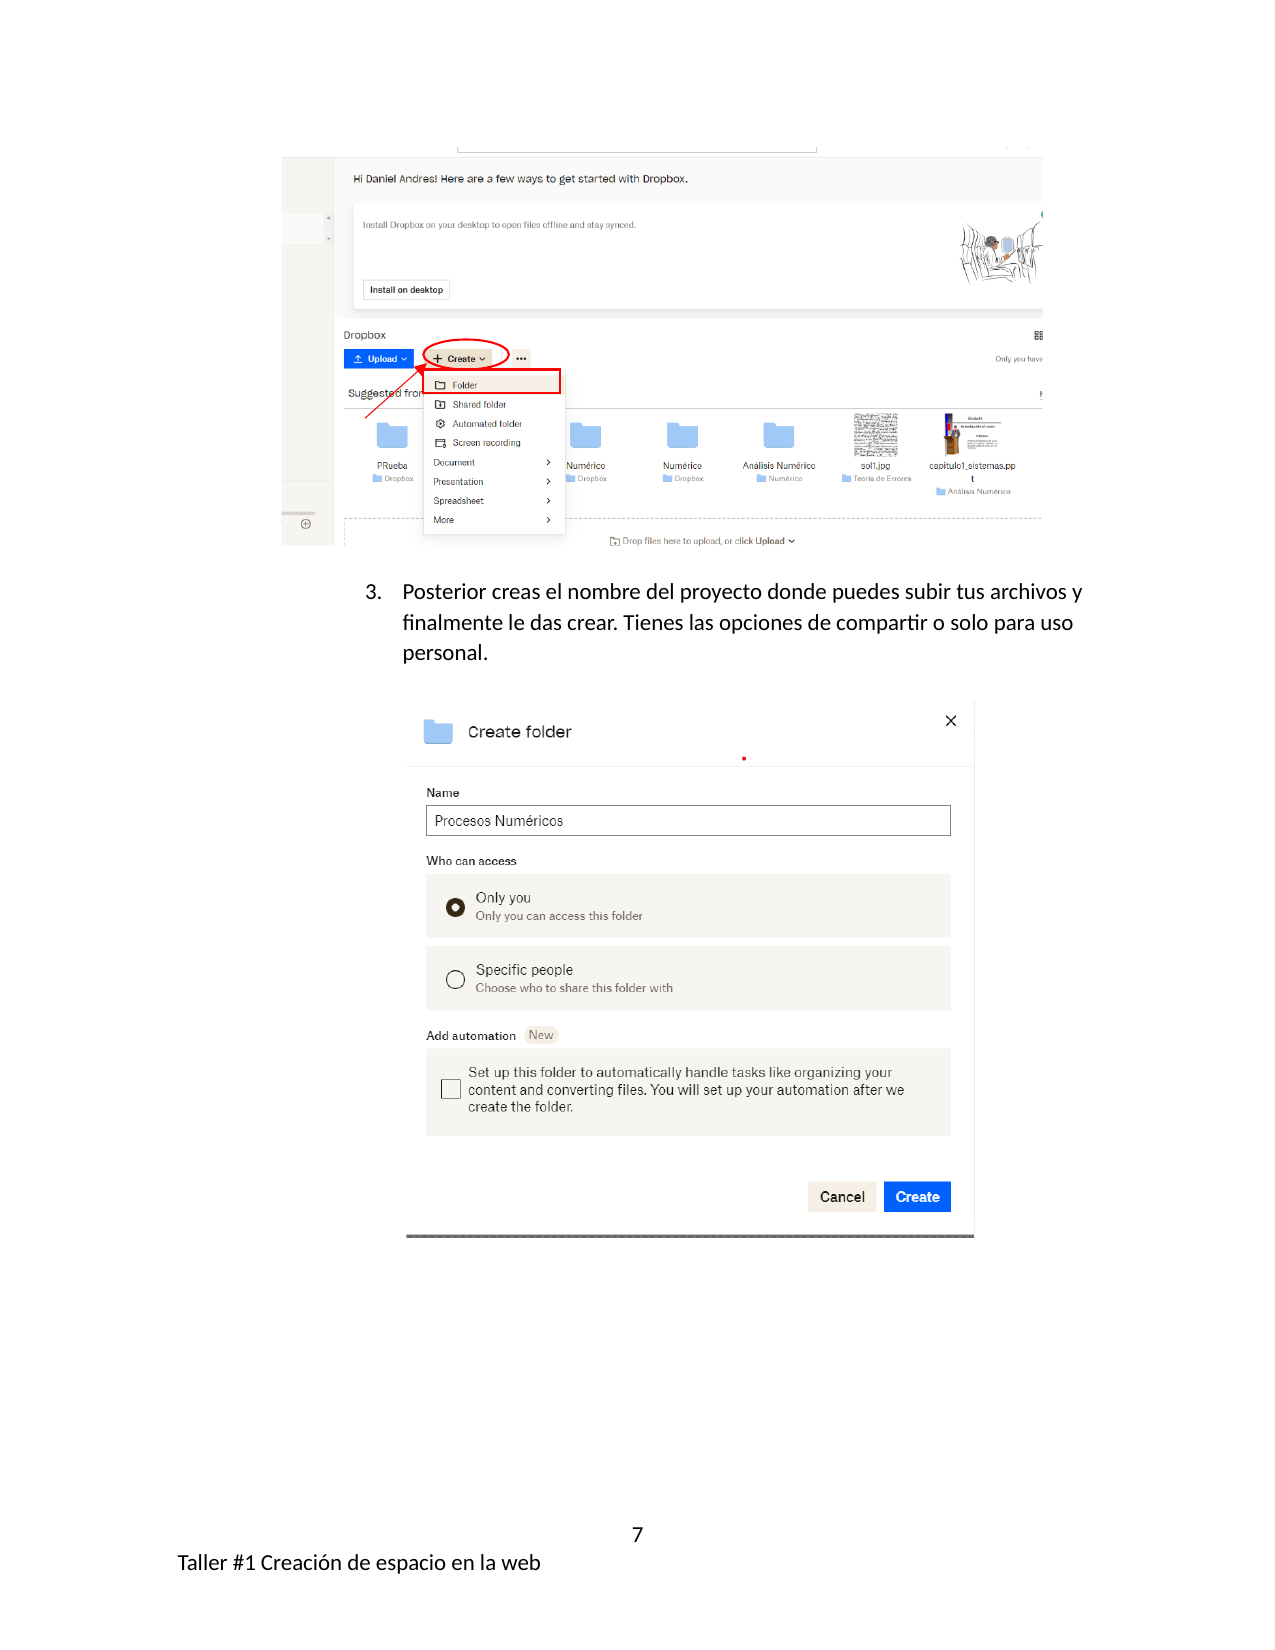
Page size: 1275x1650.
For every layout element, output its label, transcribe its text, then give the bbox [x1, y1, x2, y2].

picture [406, 700, 975, 1238]
picture [281, 147, 1043, 546]
list Posterior creas el nombre del proyecto donde puedes subir tus archivos y finalmente le das crear. Tienes las opciones de compartir o solo para uso personal. [365, 577, 1098, 666]
